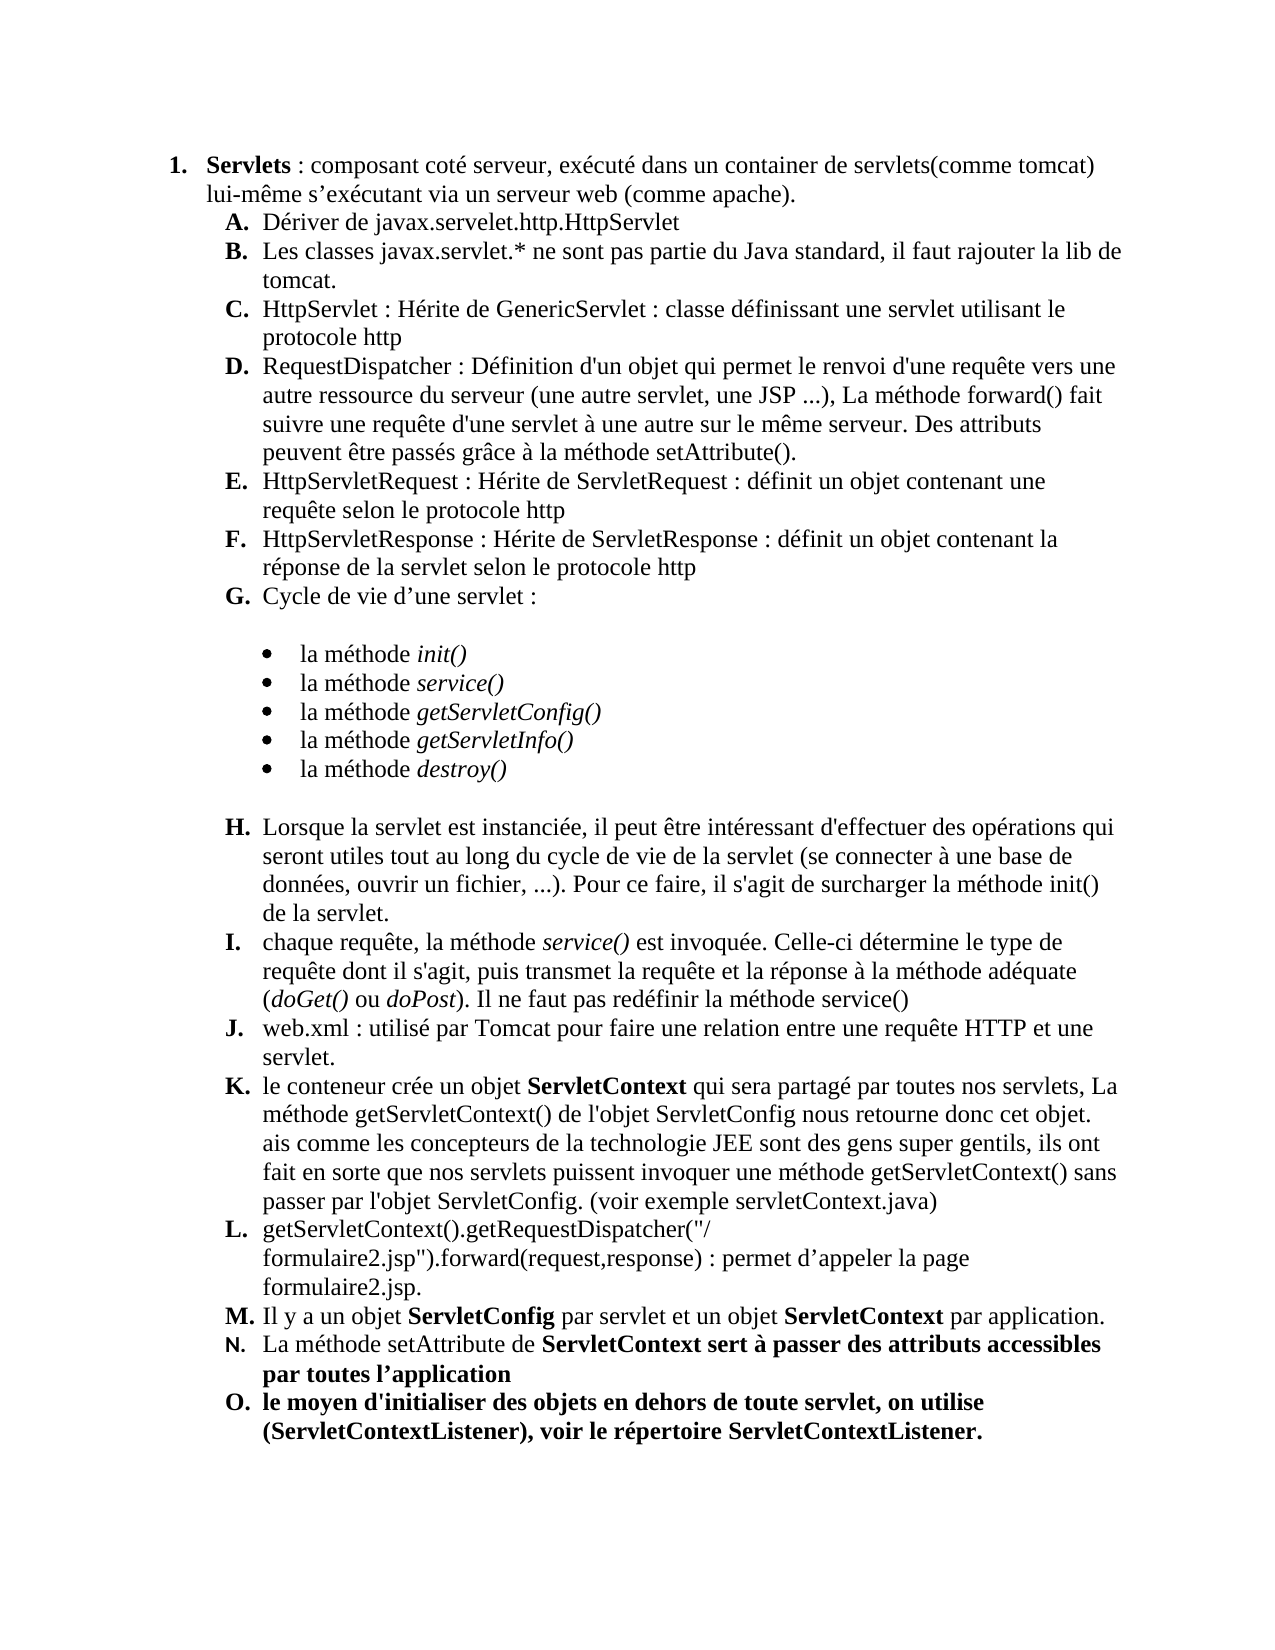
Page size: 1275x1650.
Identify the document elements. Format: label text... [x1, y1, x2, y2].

list HttpServletRequest : Hérite de ServletRequest : définit un objet contenant une requête selon le protocole http [225, 466, 1125, 524]
list Cycle de vie d’une servlet : [225, 581, 1125, 610]
list Lorsque la servlet est instanciée, il peut être intéressant d'effectuer des opérations qui seront utiles tout au long du cycle de vie de la servlet (se connecter à une base de données, ouvrir un fichier, ...). Pour ce faire, il s'agit de surcharger la méthode init() de la servlet. [225, 812, 1125, 927]
list la méthode destroy() [262, 754, 1125, 783]
list HttpServlet : Hérite de GenericServlet : classe définissant une servlet utilisant le protocole http [225, 294, 1125, 351]
list chaque requête, la méthode service() est invoquée. Celle-ci détermine le type de requête dont il s'agit, puis transmet la requête et la réponse à la méthode adéquate (doGet() ou doPost). Il ne faut pas redéfinir la méthode service() [225, 927, 1125, 1013]
list Les classes javax.servlet.* ne sont pas partie du Java standard, il faut rajouter la lib de tomcat. [225, 236, 1125, 294]
list Servlets : composant coté serveur, exécuté dans un container de servlets(comme tomcat) lui-même s’exécutant via un serveur web (comme apache). [169, 150, 1125, 207]
list le moyen d'initialiser des objets en dehors de toute servlet, on utilise (ServletContextListener), voir le répertoire ServletContextListener. [225, 1387, 1125, 1445]
list getServletContext().getRequestDispatcher("/formulaire2.jsp").forward(request,response) : permet d’appeler la page formulaire2.jsp. [225, 1214, 1125, 1301]
list RequestDispatcher : Définition d'un objet qui permet le renvoi d'une requête vers une autre ressource du serveur (une autre servlet, une JSP ...), La méthode forward() fait suivre une requête d'une servlet à une autre sur le même serveur. Des attributs peuvent être passés grâce à la méthode setAttribute(). [225, 351, 1125, 466]
list la méthode init() [262, 639, 1125, 668]
list web.xml : utilisé par Tomcat pour faire une relation entre une requête HTTP et une servlet. [225, 1013, 1125, 1071]
list la méthode getServletInfo() [262, 725, 1125, 754]
list la méthode getServletConfig() [262, 697, 1125, 725]
list HttpServletResponse : Hérite de ServletResponse : définit un objet contenant la réponse de la servlet selon le protocole http [225, 524, 1125, 581]
list Il y a un objet ServletConfig par servlet et un objet ServletContext par application. [225, 1301, 1125, 1329]
list Dériver de javax.servelet.http.HttpServlet [225, 207, 1125, 236]
list La méthode setAttribute de ServletContext sert à passer des attributs accessibles par toutes l’application [225, 1329, 1125, 1387]
list le conteneur crée un objet ServletContext qui sera partagé par toutes nos servlets, La méthode getServletContext() de l'objet ServletConfig nous retourne donc cet objet. ais comme les concepteurs de la technologie JEE sont des gens super gentils, ils ont fait en sorte que nos servlets puissent invoquer une méthode getServletContext() sans passer par l'objet ServletConfig. (voir exemple servletContext.java) [225, 1071, 1125, 1214]
list la méthode service() [262, 668, 1125, 697]
